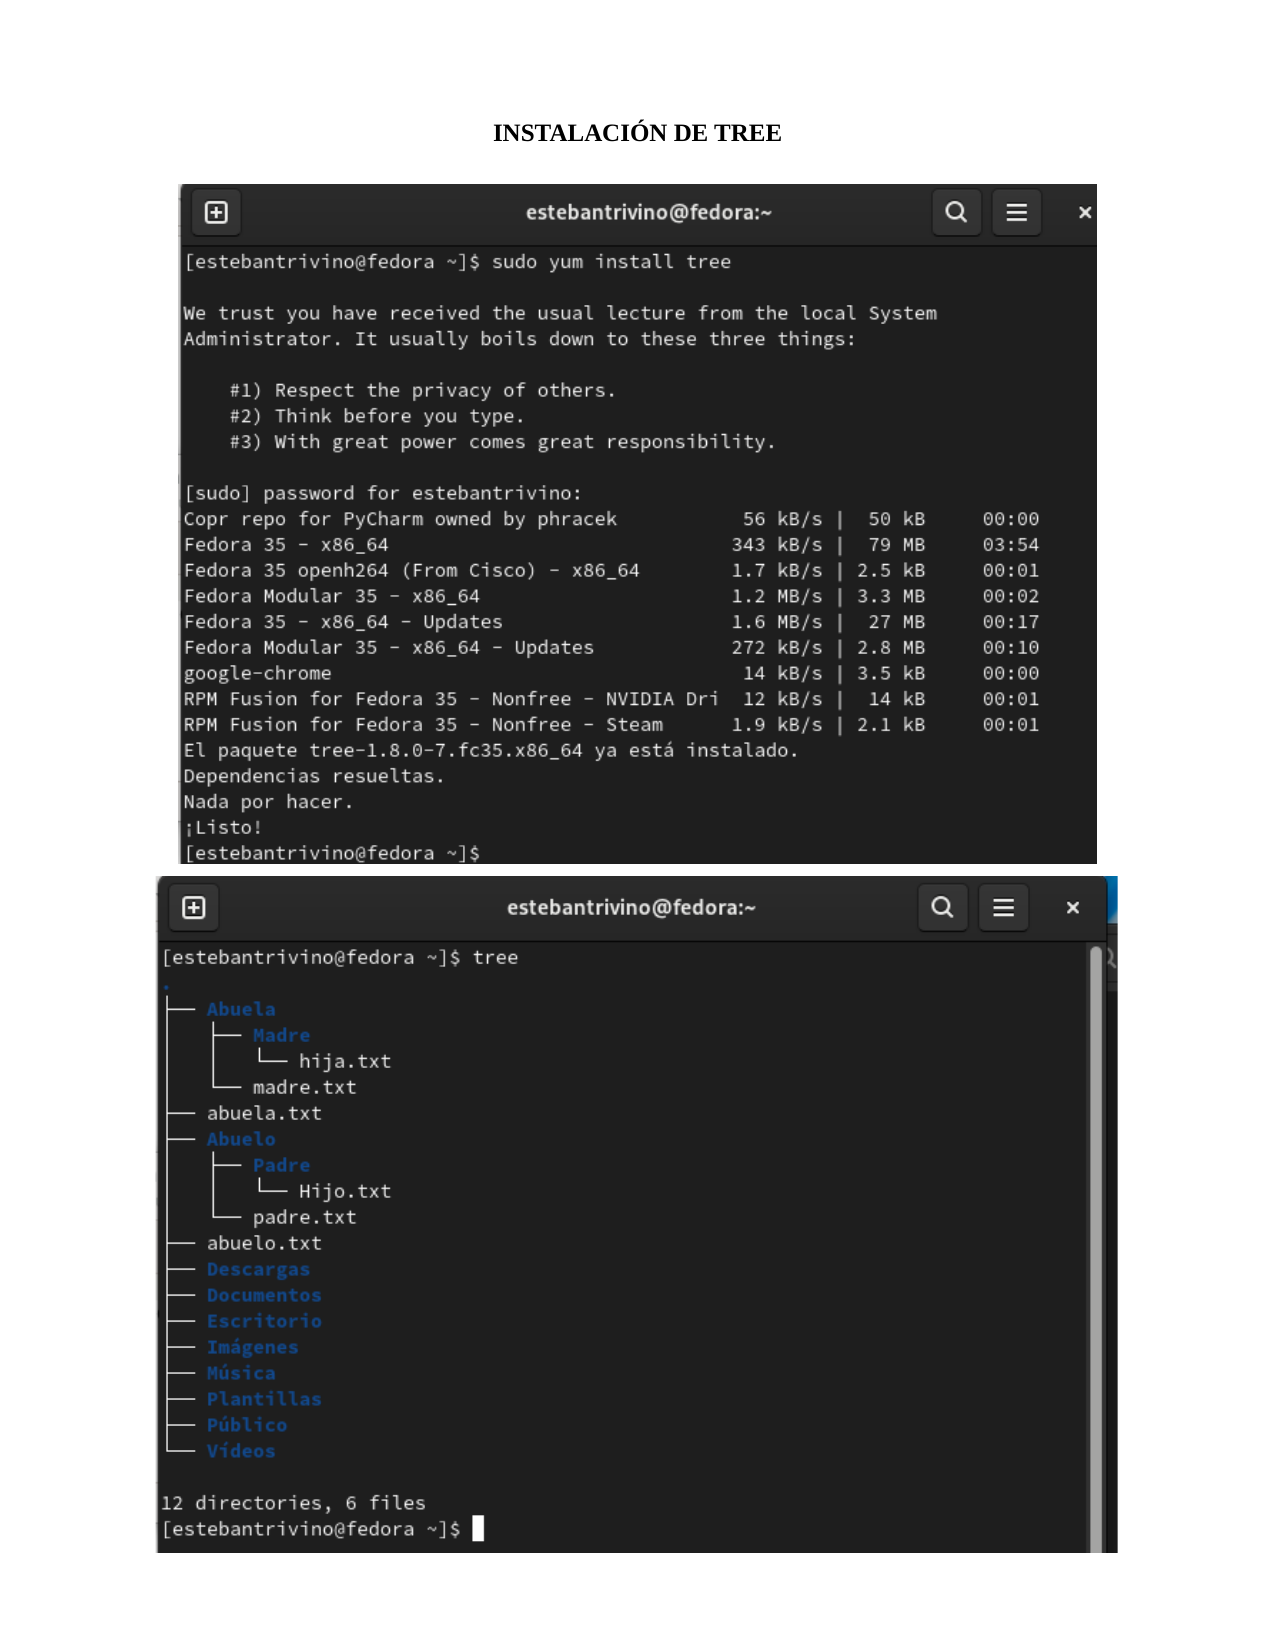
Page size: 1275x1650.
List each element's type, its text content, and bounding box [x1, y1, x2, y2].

picture [155, 876, 1118, 1553]
text INSTALACIÓN DE TREE [118, 118, 1157, 147]
picture [178, 184, 1097, 864]
